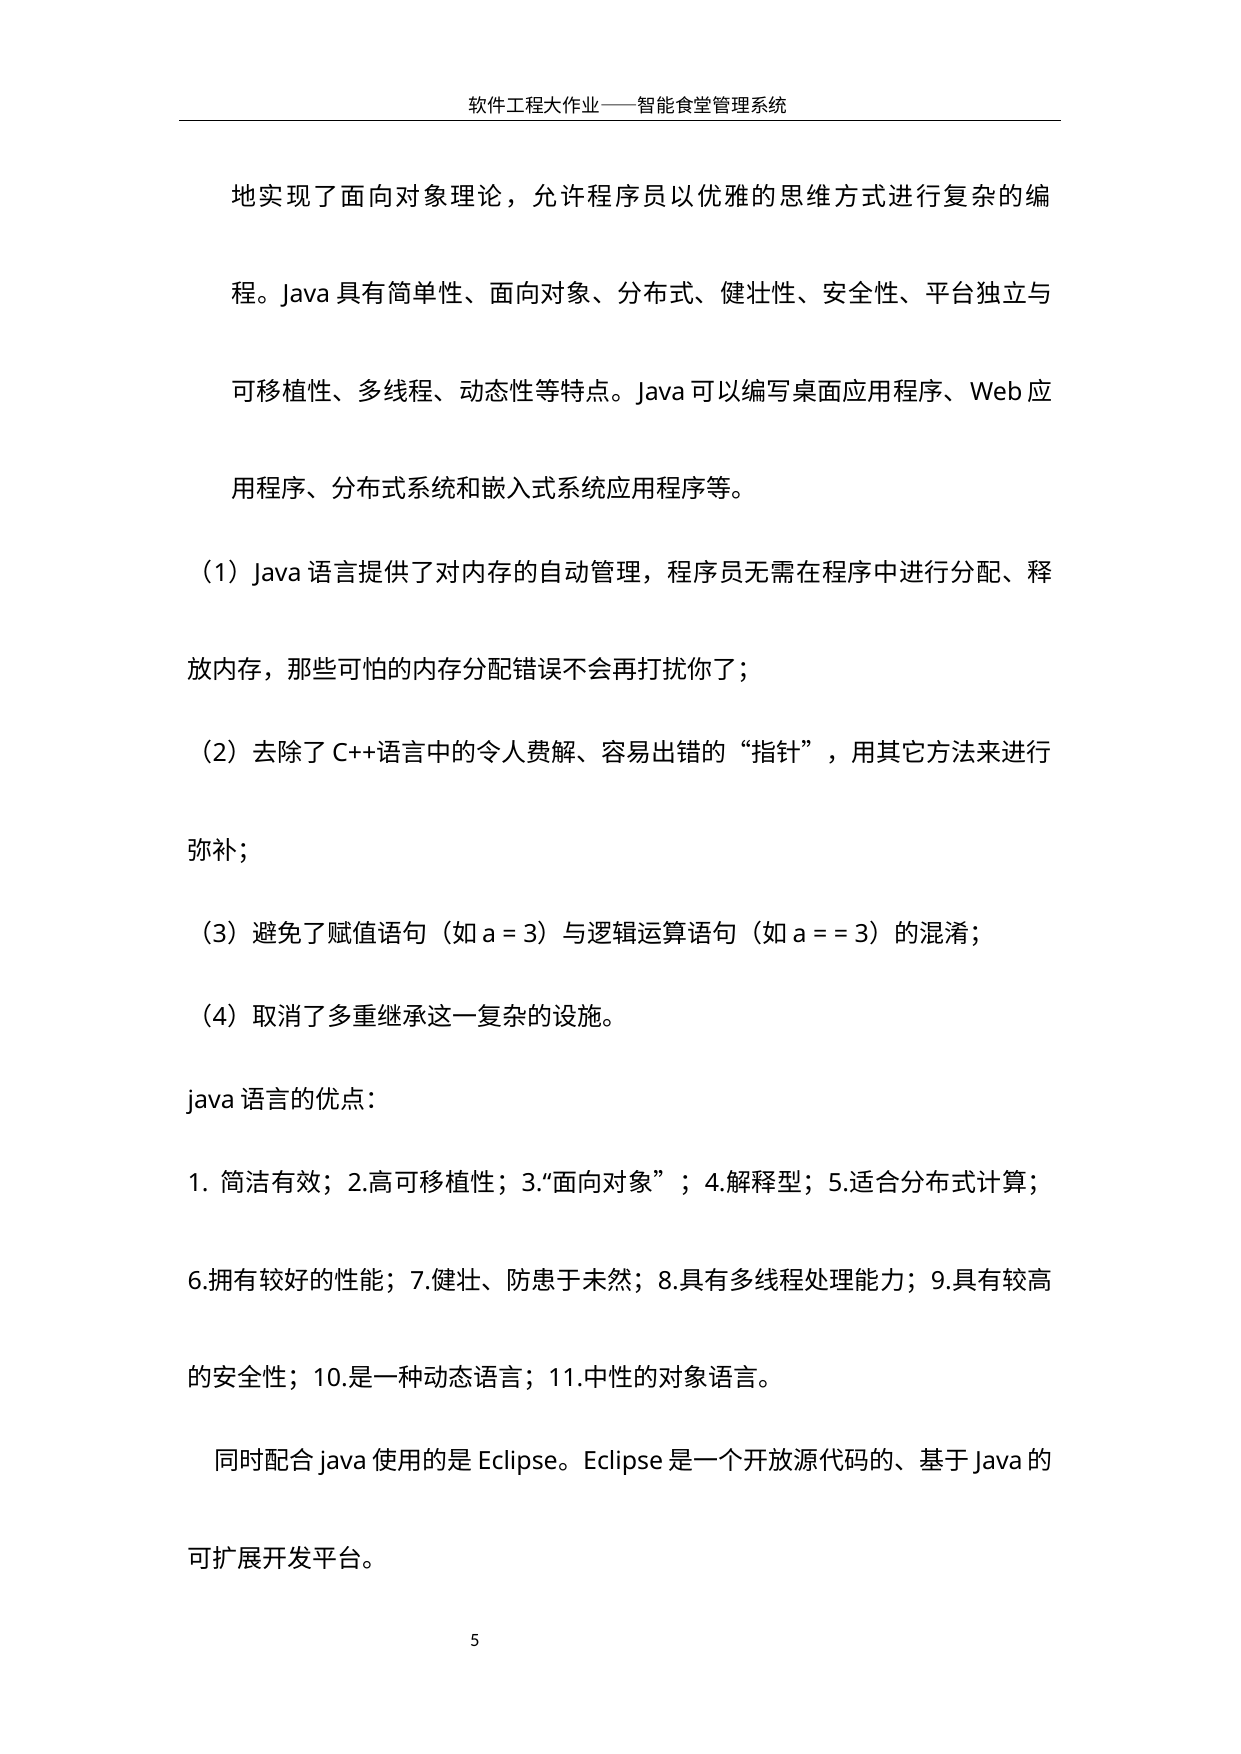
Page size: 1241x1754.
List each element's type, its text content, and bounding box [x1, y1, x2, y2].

list 简洁有效；2.高可移植性；3.“面向对象”；4.解释型；5.适合分布式计算；6.拥有较好的性能；7.健壮、防患于未然；8.具有多线程处理能力；9.具有较高的安全性；10.是一种动态语言；11.中性的对象语言。 [187, 1148, 1053, 1408]
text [231, 162, 1053, 519]
list （3）避免了赋值语句（如a = 3）与逻辑运算语句（如a = = 3）的混淆； [187, 899, 1053, 964]
list 同时配合java使用的是Eclipse。Eclipse是一个开放源代码的、基于Java的可扩展开发平台。 [187, 1426, 1053, 1589]
list （1）Java语言提供了对内存的自动管理，程序员无需在程序中进行分配、释放内存，那些可怕的内存分配错误不会再打扰你了； [187, 538, 1053, 700]
list （2）去除了C++语言中的令人费解、容易出错的“指针”，用其它方法来进行弥补； [187, 718, 1053, 881]
list （4）取消了多重继承这一复杂的设施。 [187, 982, 1053, 1047]
list java语言的优点： [187, 1065, 1053, 1130]
